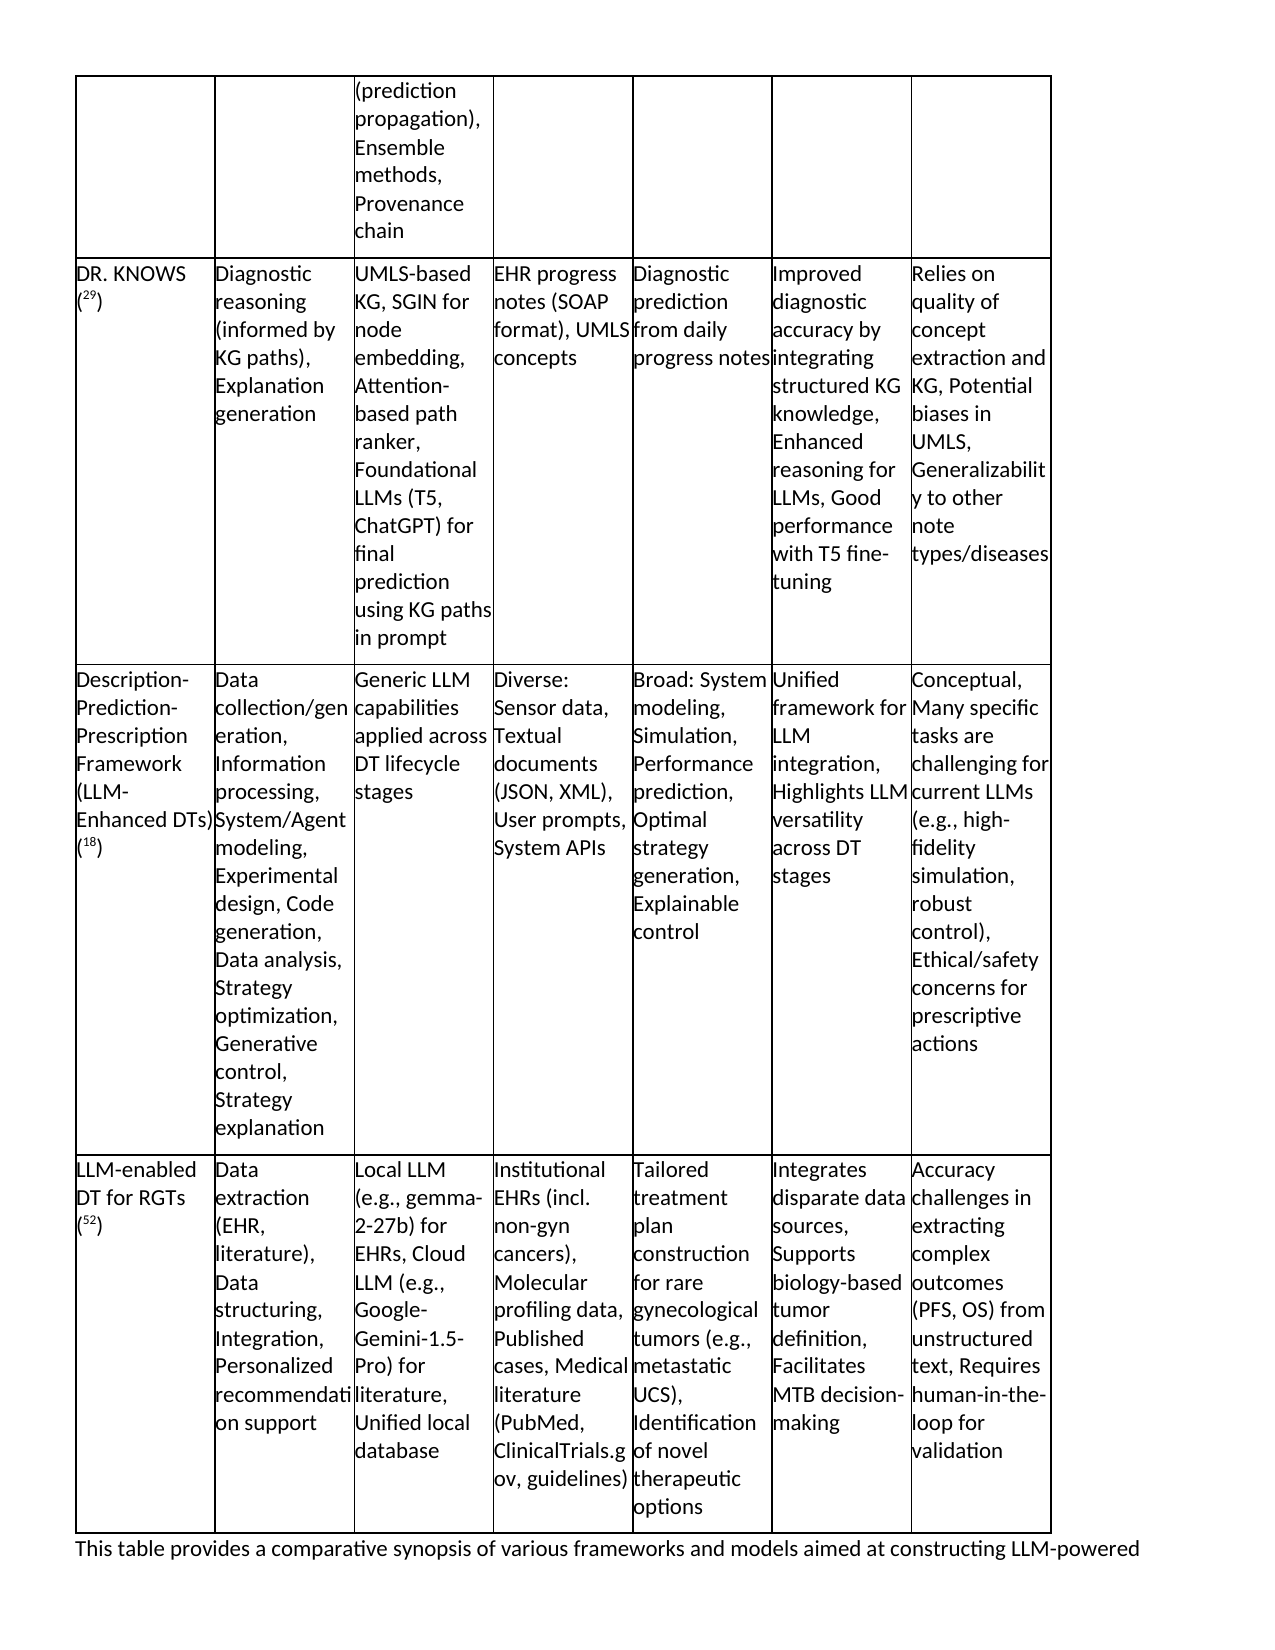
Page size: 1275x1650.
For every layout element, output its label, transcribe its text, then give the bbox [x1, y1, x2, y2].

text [75, 1534, 1200, 1562]
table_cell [355, 77, 493, 257]
table_cell DR. KNOWS (29) [77, 259, 214, 663]
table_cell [912, 77, 1050, 257]
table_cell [634, 77, 771, 257]
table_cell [494, 77, 632, 257]
table_cell LLM-enabled DT for RGTs (52) [77, 1156, 214, 1532]
table_cell Description-Prediction-Prescription Framework (LLM-Enhanced DTs) (18) [77, 665, 214, 1154]
table_cell Improved diagnostic accuracy by integrating structured KG knowledge, Enhanced reasoning for LLMs, Good performance with T5 fine-tuning [773, 259, 911, 663]
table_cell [773, 77, 911, 257]
table_cell Institutional EHRs (incl. non-gyn cancers), Molecular profiling data, Published cases, Medical literature (PubMed, ClinicalTrials.gov, guidelines) [494, 1156, 632, 1532]
table_cell Generic LLM capabilities applied across DT lifecycle stages [355, 665, 493, 1154]
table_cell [216, 77, 354, 257]
table_cell Relies on quality of concept extraction and KG, Potential biases in UMLS, Generalizability to other note types/diseases [912, 259, 1050, 663]
table_cell Diagnostic prediction from daily progress notes [634, 259, 771, 663]
table_cell Conceptual, Many specific tasks are challenging for current LLMs (e.g., high-fidelity simulation, robust control), Ethical/safety concerns for prescriptive actions [912, 665, 1050, 1154]
table_cell Diverse: Sensor data, Textual documents (JSON, XML), User prompts, System APIs [494, 665, 632, 1154]
table_cell Broad: System modeling, Simulation, Performance prediction, Optimal strategy generation, Explainable control [634, 665, 771, 1154]
table_cell Unified framework for LLM integration, Highlights LLM versatility across DT stages [773, 665, 911, 1154]
table_cell UMLS-based KG, SGIN for node embedding, Attention-based path ranker, Foundational LLMs (T5, ChatGPT) for final prediction using KG paths in prompt [355, 259, 493, 663]
table_cell EHR progress notes (SOAP format), UMLS concepts [494, 259, 632, 663]
table_cell Local LLM (e.g., gemma-2-27b) for EHRs, Cloud LLM (e.g., Google-Gemini-1.5-Pro) for literature, Unified local database [355, 1156, 493, 1532]
table_cell Data collection/generation, Information processing, System/Agent modeling, Experimental design, Code generation, Data analysis, Strategy optimization, Generative control, Strategy explanation [216, 665, 354, 1154]
table_cell Integrates disparate data sources, Supports biology-based tumor definition, Facilitates MTB decision-making [773, 1156, 911, 1532]
table_cell Diagnostic reasoning (informed by KG paths), Explanation generation [216, 259, 354, 663]
table_cell Data extraction (EHR, literature), Data structuring, Integration, Personalized recommendation support [216, 1156, 354, 1532]
table_cell Accuracy challenges in extracting complex outcomes (PFS, OS) from unstructured text, Requires human-in-the-loop for validation [912, 1156, 1050, 1532]
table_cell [77, 77, 214, 257]
table_cell Tailored treatment plan construction for rare gynecological tumors (e.g., metastatic UCS), Identification of novel therapeutic options [634, 1156, 771, 1532]
